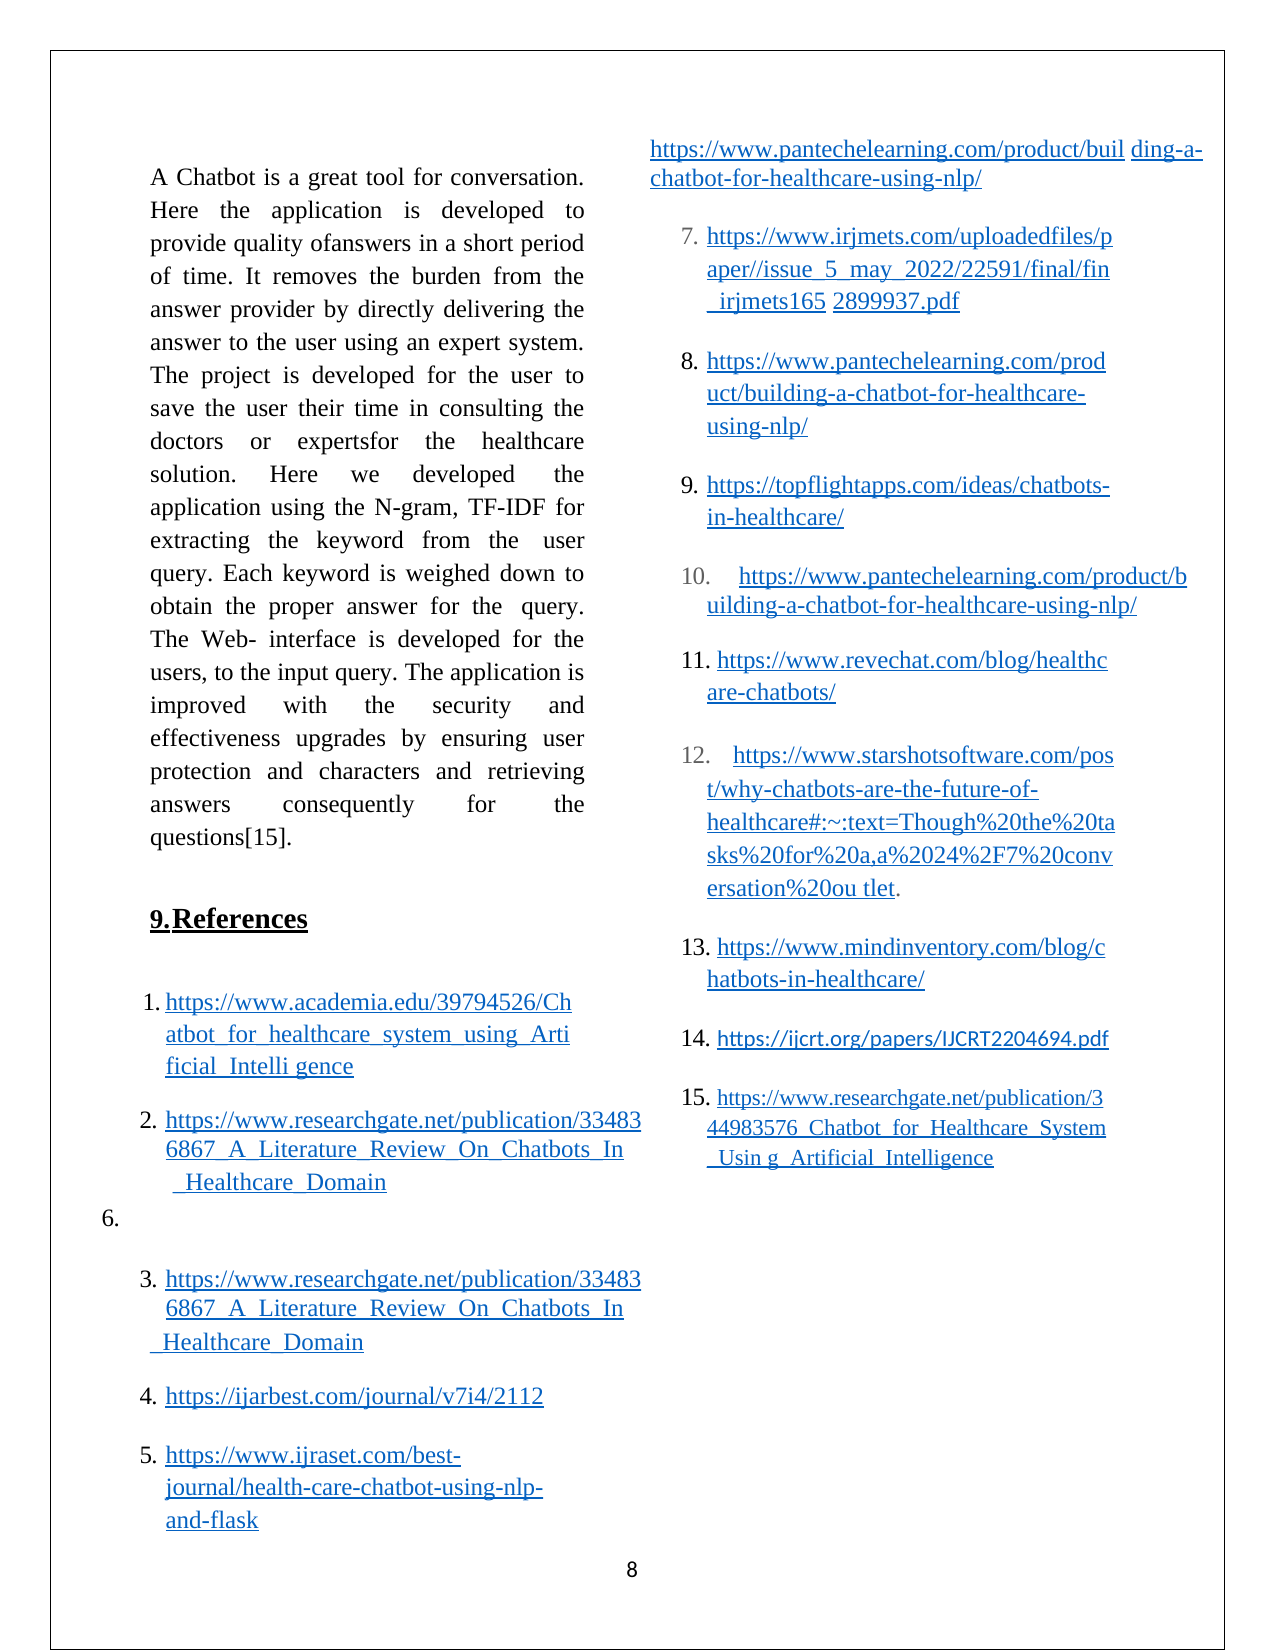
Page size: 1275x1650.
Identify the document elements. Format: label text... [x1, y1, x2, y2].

text _irjmets165 2899937.pdf [707, 287, 1223, 316]
list https://www.pantechelearning.com/product/b uilding-a-chatbot-for-healthcare-using-nlp/ [681, 561, 1191, 619]
list https://www.starshotsoftware.com/pos t/why-chatbots-are-the-future-of- healthcare#:~:text=Though%20the%20ta sks%20for%20a,a%2024%2F7%20conv ersation%20ou tlet. [681, 741, 1118, 901]
text _Usin g_Artificial_Intelligence [707, 1143, 1223, 1170]
list https://www.mindinventory.com/blog/c hatbots-in-healthcare/ [681, 932, 1109, 993]
list https://www.pantechelearning.com/product/buil ding-a-chatbot-for-healthcare-using-nlp/ [101, 1203, 609, 1232]
list https://www.researchgate.net/publication/33483 6867_A_Literature_Review_On_Chatbots_In [139, 1264, 646, 1322]
list https://topflightapps.com/ideas/chatbots- in-healthcare/ [681, 470, 1114, 531]
text _Healthcare_Domain [150, 1327, 1223, 1355]
text 8 [71, 1555, 1193, 1583]
list https://www.pantechelearning.com/prod uct/building-a-chatbot-for-healthcare- using-nlp/ [681, 346, 1109, 440]
list https://www.ijraset.com/best- journal/health-care-chatbot-using-nlp- and-flask [139, 1440, 547, 1534]
list https://www.academia.edu/39794526/Ch atbot_for_healthcare_system_using_Arti ficial_Intelli gence [142, 987, 572, 1080]
list https://www.researchgate.net/publication/3 44983576_Chatbot_for_Healthcare_System [681, 1082, 1108, 1140]
subtitle References [149, 901, 646, 934]
list https://ijarbest.com/journal/v7i4/2112 [139, 1381, 1223, 1410]
list https://www.revechat.com/blog/healthc are-chatbots/ [681, 645, 1111, 706]
text _Healthcare_Domain [173, 1167, 646, 1195]
list https://www.researchgate.net/publication/33483 6867_A_Literature_Review_On_Chatbots_In [139, 1106, 646, 1162]
text A Chatbot is a great tool for conversation. Here the application is developed to provide quality ofanswers in a short period of time. It removes the burden from the answer provider by directly delivering the answer to the user using an expert system. The project is developed for the user to save the user their time in consulting the doctors or expertsfor the healthcare solution. Here we developed the application using the N-gram, TF-IDF for extracting the keyword from the user query. Each keyword is weighed down to obtain the proper answer for the query. The Web- interface is developed for the users, to the input query. The application is improved with the security and effectiveness upgrades by ensuring user protection and characters and retrieving answers consequently for the questions[15]. [150, 162, 584, 851]
list https://www.irjmets.com/uploadedfiles/p aper//issue_5_may_2022/22591/final/fin [681, 221, 1113, 283]
list https://ijcrt.org/papers/IJCRT2204694.pdf [680, 1023, 1223, 1052]
